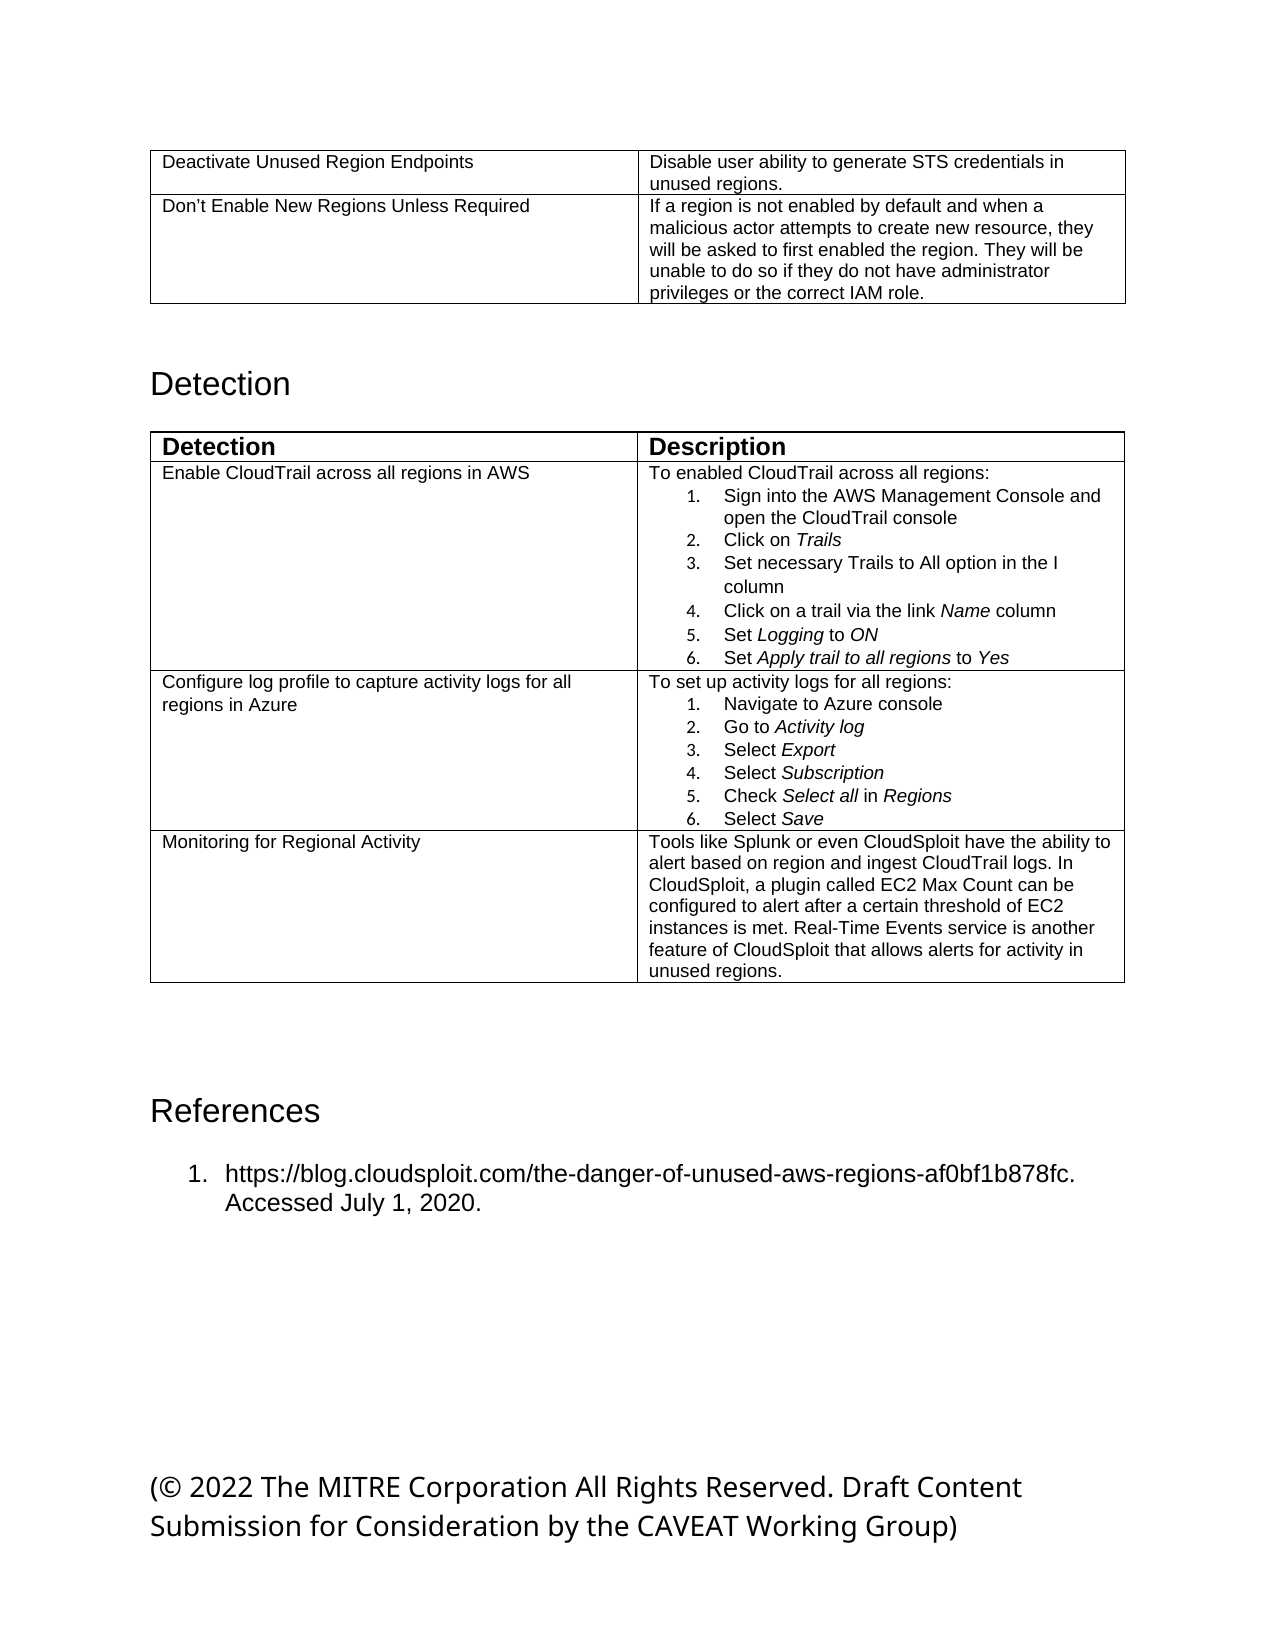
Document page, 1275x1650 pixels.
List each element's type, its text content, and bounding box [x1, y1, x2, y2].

table_header Detection [151, 433, 637, 461]
table_cell Configure log profile to capture activity logs for all regions in Azure [151, 671, 637, 829]
table_cell Deactivate Unused Region Endpoints [151, 151, 638, 194]
table_cell Don’t Enable New Regions Unless Required [151, 195, 638, 303]
table_cell Tools like Splunk or even CloudSploit have the ability to alert based on region and ingest CloudTrail logs. In CloudSploit, a plugin called EC2 Max Count can be configured to alert after a certain threshold of EC2 instances is met. Real-Time Events service is another feature of CloudSploit that allows alerts for activity in unused regions. [638, 831, 1124, 982]
table_cell If a region is not enabled by default and when a malicious actor attempts to create new resource, they will be asked to first enabled the region. They will be unable to do so if they do not have administrator privileges or the correct IAM role. [639, 195, 1125, 303]
table_header Description [638, 433, 1124, 461]
table_cell Monitoring for Regional Activity [151, 831, 637, 982]
list https://blog.cloudsploit.com/the-danger-of-unused-aws-regions-af0bf1b878fc. Accessed July 1, 2020. [187, 1159, 1125, 1216]
table_cell Enable CloudTrail across all regions in AWS [151, 462, 637, 669]
text Detection [150, 364, 1125, 402]
table_cell Disable user ability to generate STS credentials in unused regions. [639, 151, 1125, 194]
text References [150, 1091, 1125, 1130]
table_cell To set up activity logs for all regions: Navigate to Azure console Go to Activity log Select Export Select Subscription Check Select all in Regions Select Save [638, 671, 1124, 829]
table_cell To enabled CloudTrail across all regions: Sign into the AWS Management Console and open the CloudTrail console Click on Trails Set necessary Trails to All option in the I column Click on a trail via the link Name column Set Logging to ON Set Apply trail to all regions to Yes [638, 462, 1124, 669]
